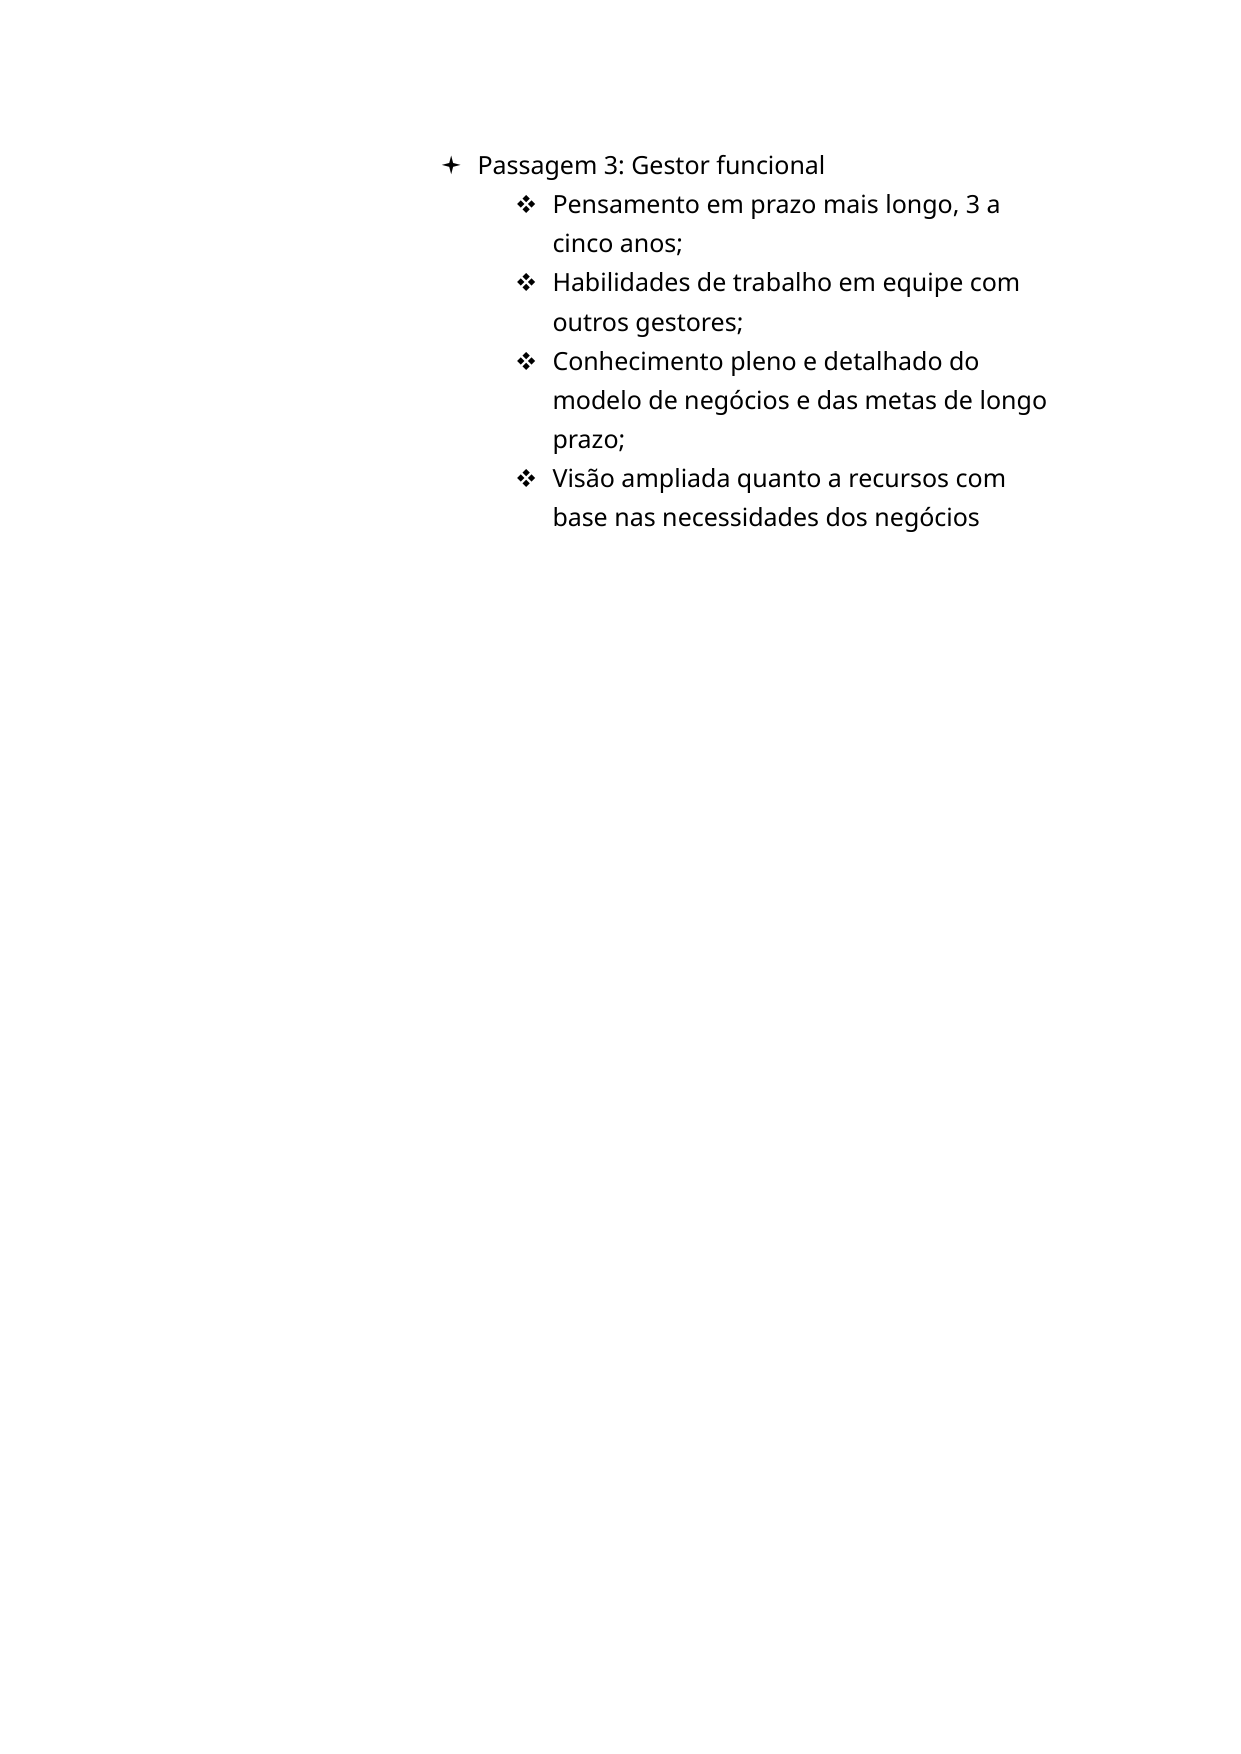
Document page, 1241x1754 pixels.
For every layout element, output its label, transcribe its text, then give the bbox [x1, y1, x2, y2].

list Habilidades de trabalho em equipe com outros gestores; [515, 265, 1063, 338]
list Passagem 3: Gestor funcional [440, 148, 1063, 182]
list Conhecimento pleno e detalhado do modelo de negócios e das metas de longo prazo; [515, 343, 1063, 456]
list Pensamento em prazo mais longo, 3 a cinco anos; [515, 187, 1063, 260]
list Visão ampliada quanto a recursos com base nas necessidades dos negócios [515, 461, 1063, 534]
